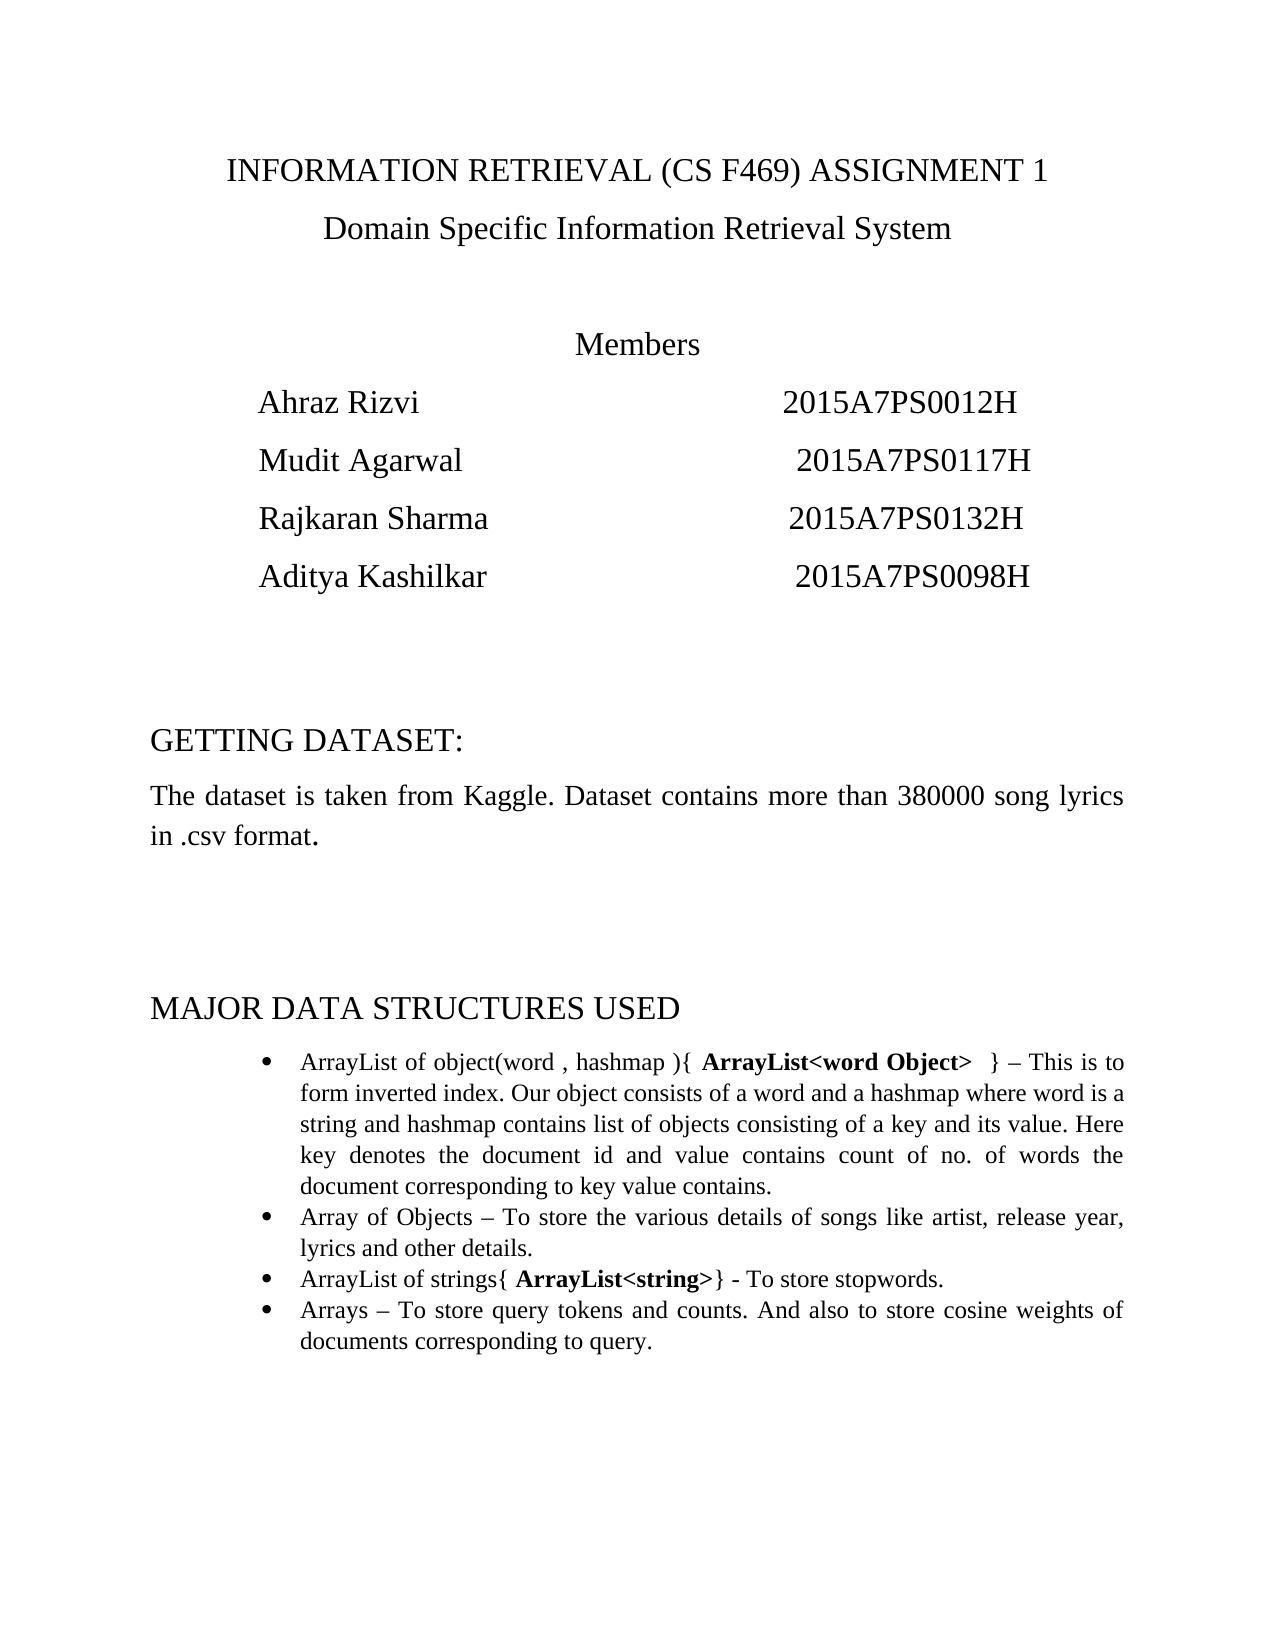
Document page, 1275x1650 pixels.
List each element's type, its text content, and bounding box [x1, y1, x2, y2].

list ArrayList of object(word , hashmap ){ ArrayList<word Object> } – This is to form inverted index. Our object consists of a word and a hashmap where word is a string and hashmap contains list of objects consisting of a key and its value. Here key denotes the document id and value contains count of no. of words the document corresponding to key value contains. [262, 1047, 1125, 1199]
text Ahraz Rizvi 2015A7PS0012H [150, 382, 1125, 420]
text INFORMATION RETRIEVAL (CS F469) ASSIGNMENT 1 [150, 150, 1125, 188]
text MAJOR DATA STRUCTURES USED [150, 988, 1125, 1027]
text GETTING DATASET: [150, 720, 1125, 758]
text Domain Specific Information Retrieval System [150, 208, 1125, 246]
text Aditya Kashilkar 2015A7PS0098H [150, 556, 1125, 594]
list Arrays – To store query tokens and counts. And also to store cosine weights of documents corresponding to query. [262, 1295, 1125, 1355]
list Array of Objects – To store the various details of songs like artist, release year, lyrics and other details. [262, 1202, 1125, 1262]
text Rajkaran Sharma 2015A7PS0132H [150, 498, 1125, 536]
text The dataset is taken from Kaggle. Dataset contains more than 380000 song lyrics in .csv format. [150, 778, 1125, 853]
text Members [150, 324, 1125, 362]
text Mudit Agarwal 2015A7PS0117H [150, 440, 1125, 478]
list ArrayList of strings{ ArrayList<string>} - To store stopwords. [262, 1264, 1125, 1293]
